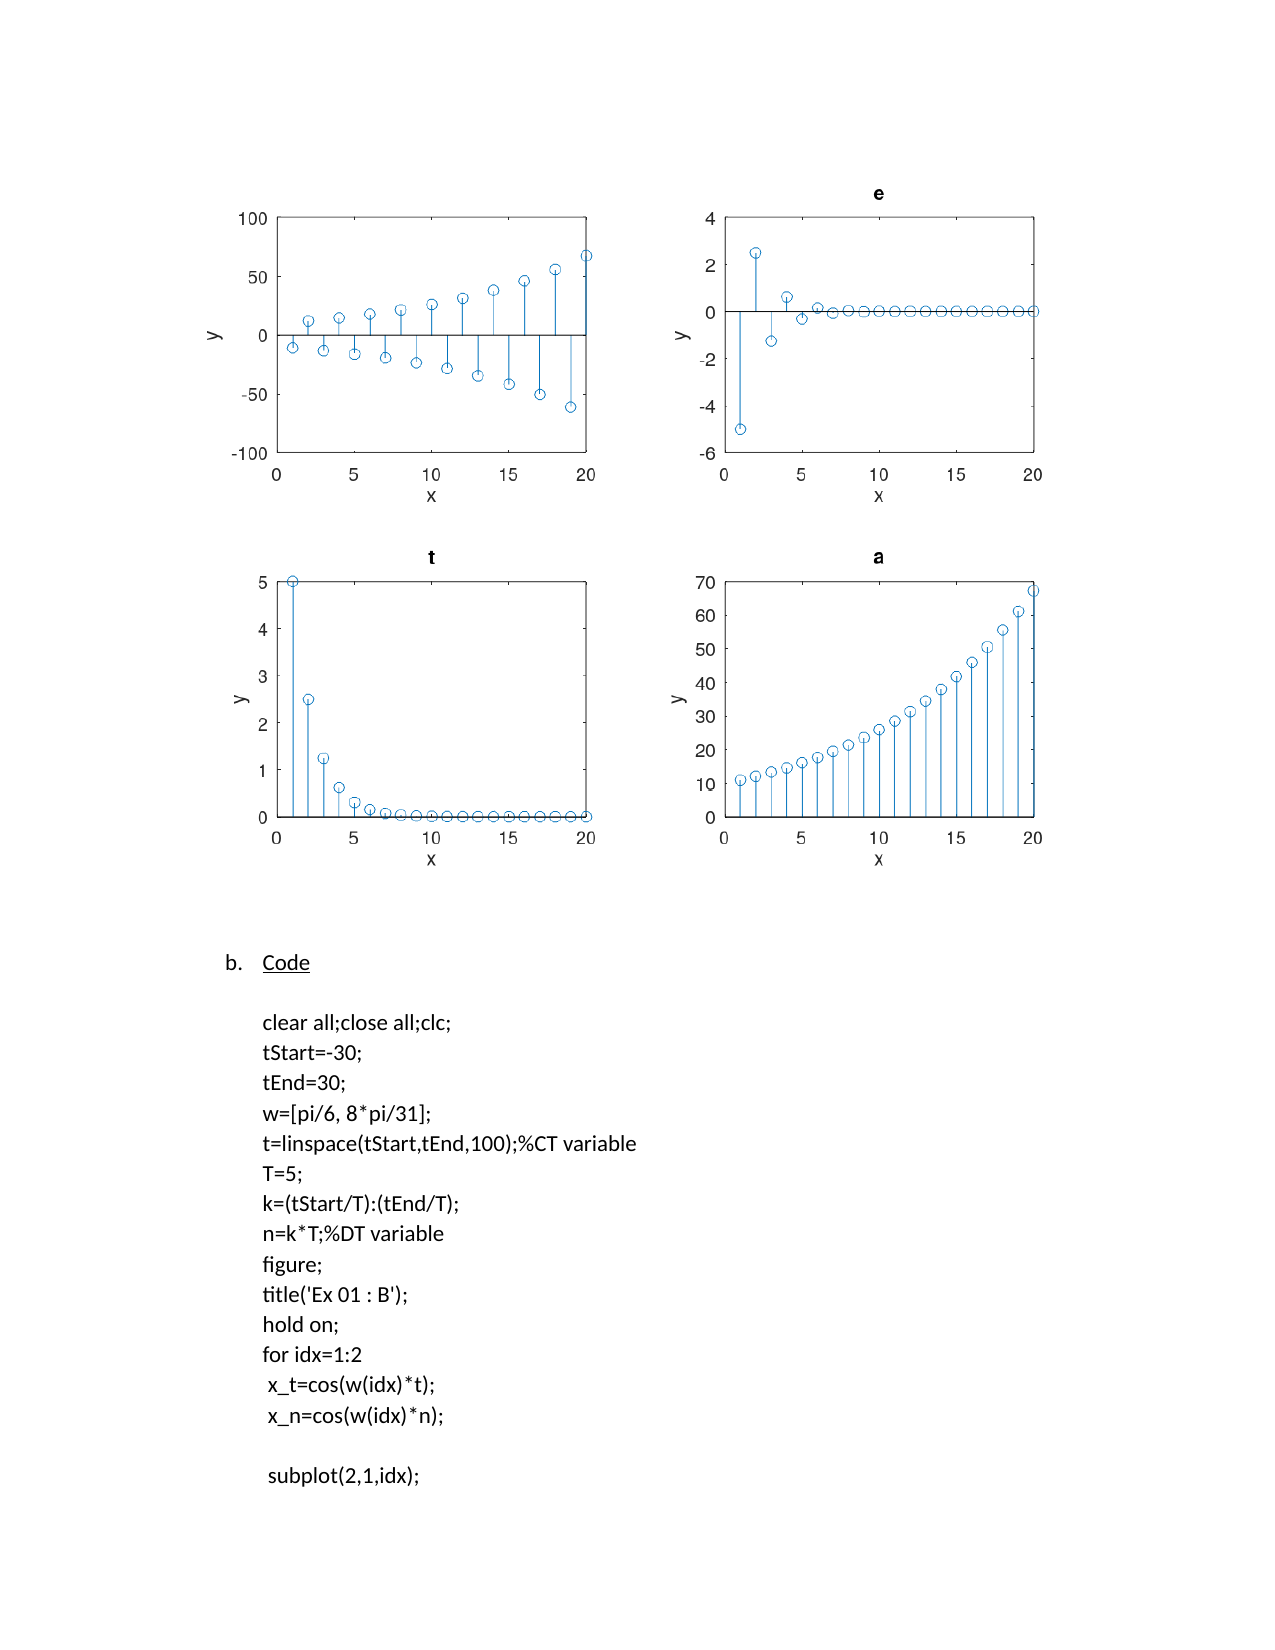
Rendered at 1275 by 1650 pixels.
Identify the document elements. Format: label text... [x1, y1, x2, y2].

list title('Ex 01 : B'); [262, 1280, 1125, 1308]
list t=linspace(tStart,tEnd,100);%CT variable [262, 1129, 1125, 1157]
list figure; [262, 1250, 1125, 1278]
list w=[pi/6, 8*pi/31]; [262, 1099, 1125, 1127]
list Code [225, 948, 1125, 976]
list for idx=1:2 [262, 1340, 1125, 1368]
list tStart=-30; [262, 1038, 1125, 1066]
list x_t=cos(w(idx)*t); [262, 1371, 1125, 1399]
list hold on; [262, 1310, 1125, 1338]
list k=(tStart/T):(tEnd/T); [262, 1189, 1125, 1217]
list T=5; [262, 1159, 1125, 1187]
picture [150, 150, 1125, 899]
list x_n=cos(w(idx)*n); [262, 1401, 1125, 1429]
list n=k*T;%DT variable [262, 1219, 1125, 1248]
list clear all;close all;clc; [262, 1008, 1125, 1036]
list subplot(2,1,idx); [262, 1461, 1125, 1489]
list tEnd=30; [262, 1068, 1125, 1097]
